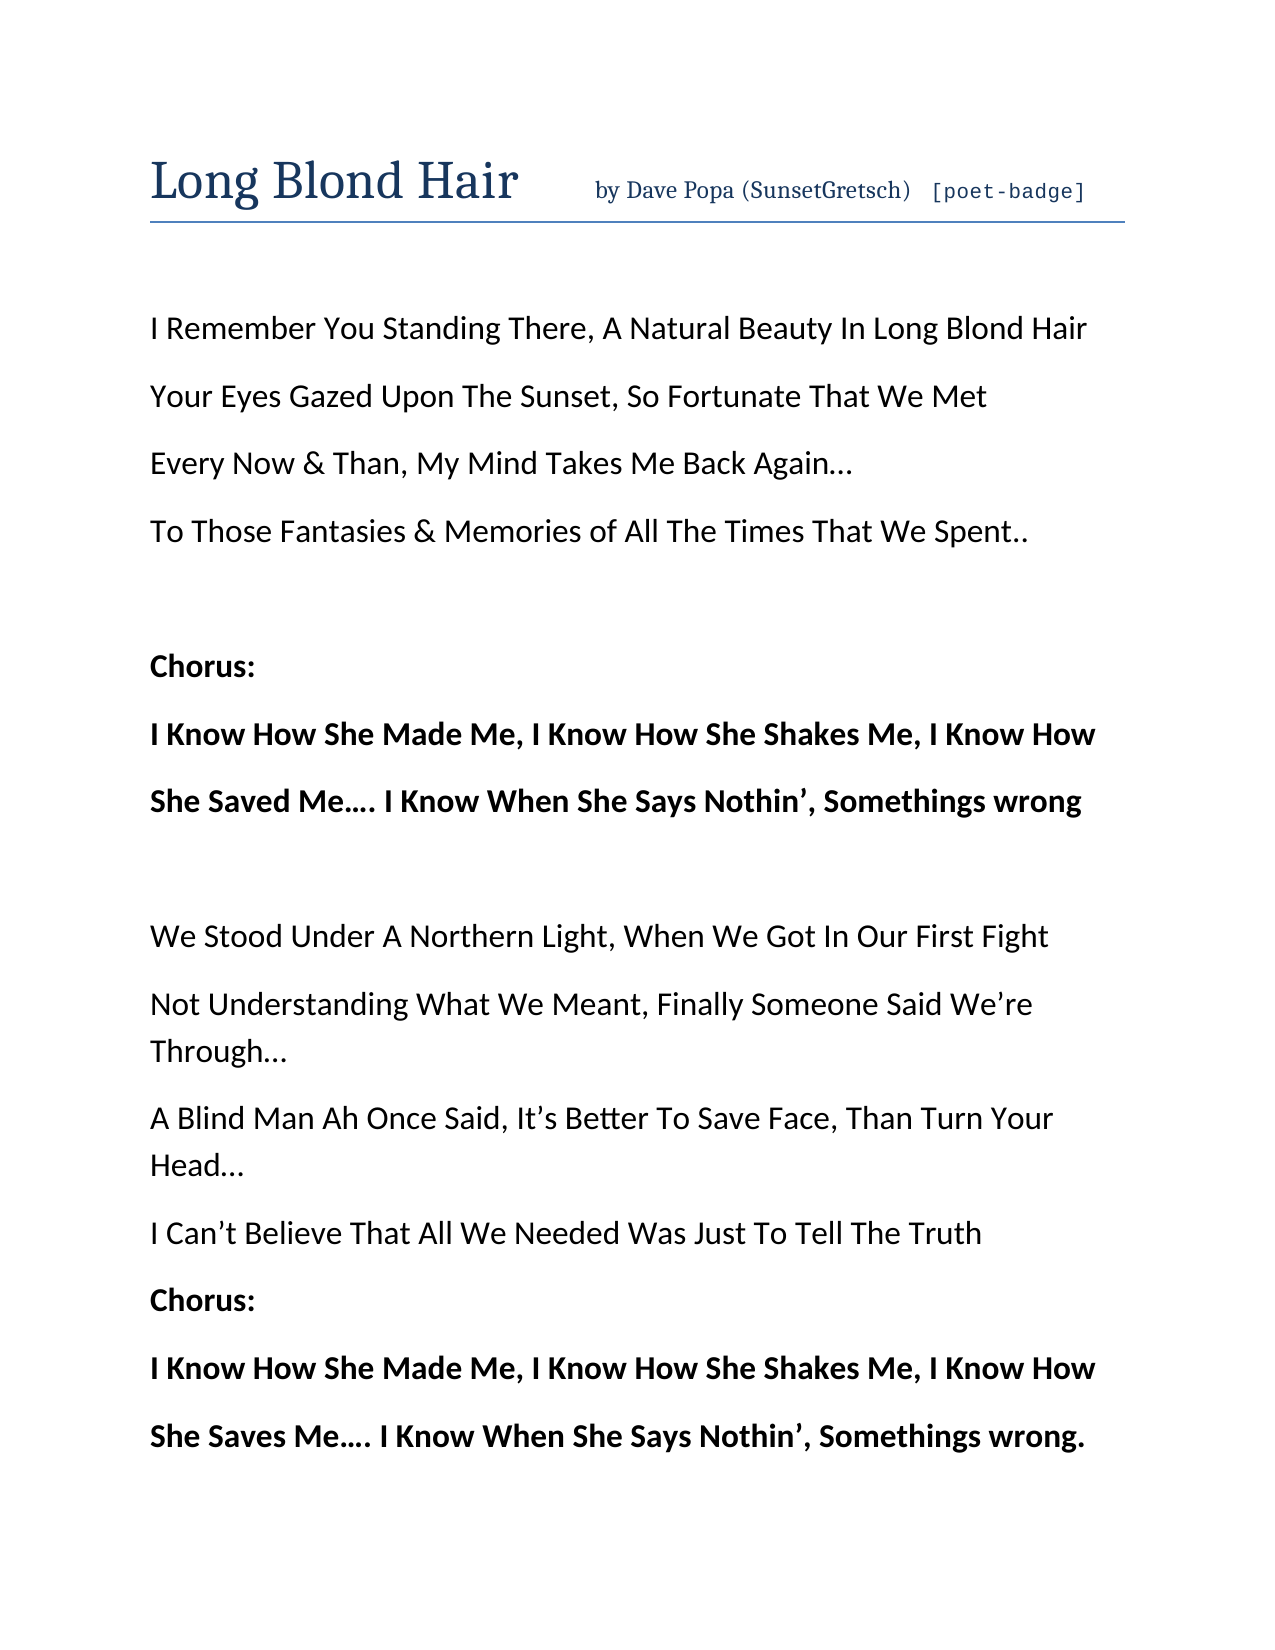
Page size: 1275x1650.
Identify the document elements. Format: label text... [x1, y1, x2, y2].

text She Saved Me…. I Know When She Says Nothin’, Somethings wrong [150, 780, 1125, 821]
text I Know How She Made Me, I Know How She Shakes Me, I Know How [150, 713, 1125, 753]
title Long Blond Hair by Dave Popa (SunsetGretsch) [poet-badge] [150, 150, 1125, 221]
text We Stood Under A Northern Light, When We Got In Our First Fight [150, 915, 1125, 956]
text Chorus: [150, 1279, 1125, 1320]
text Your Eyes Gazed Upon The Sunset, So Fortunate That We Met [150, 374, 1125, 415]
text I Remember You Standing There, A Natural Beauty In Long Blond Hair [150, 307, 1125, 348]
text Every Now & Than, My Mind Takes Me Back Again… [150, 442, 1125, 483]
text Not Understanding What We Meant, Finally Someone Said We’re Through… [150, 983, 1125, 1071]
text To Those Fantasies & Memories of All The Times That We Spent.. [150, 510, 1125, 551]
text I Can’t Believe That All We Needed Was Just To Tell The Truth [150, 1212, 1125, 1252]
text Chorus: [150, 645, 1125, 686]
text A Blind Man Ah Once Said, It’s Better To Save Face, Than Turn Your Head… [150, 1097, 1125, 1185]
text She Saves Me…. I Know When She Says Nothin’, Somethings wrong. [150, 1414, 1125, 1455]
text I Know How She Made Me, I Know How She Shakes Me, I Know How [150, 1347, 1125, 1388]
